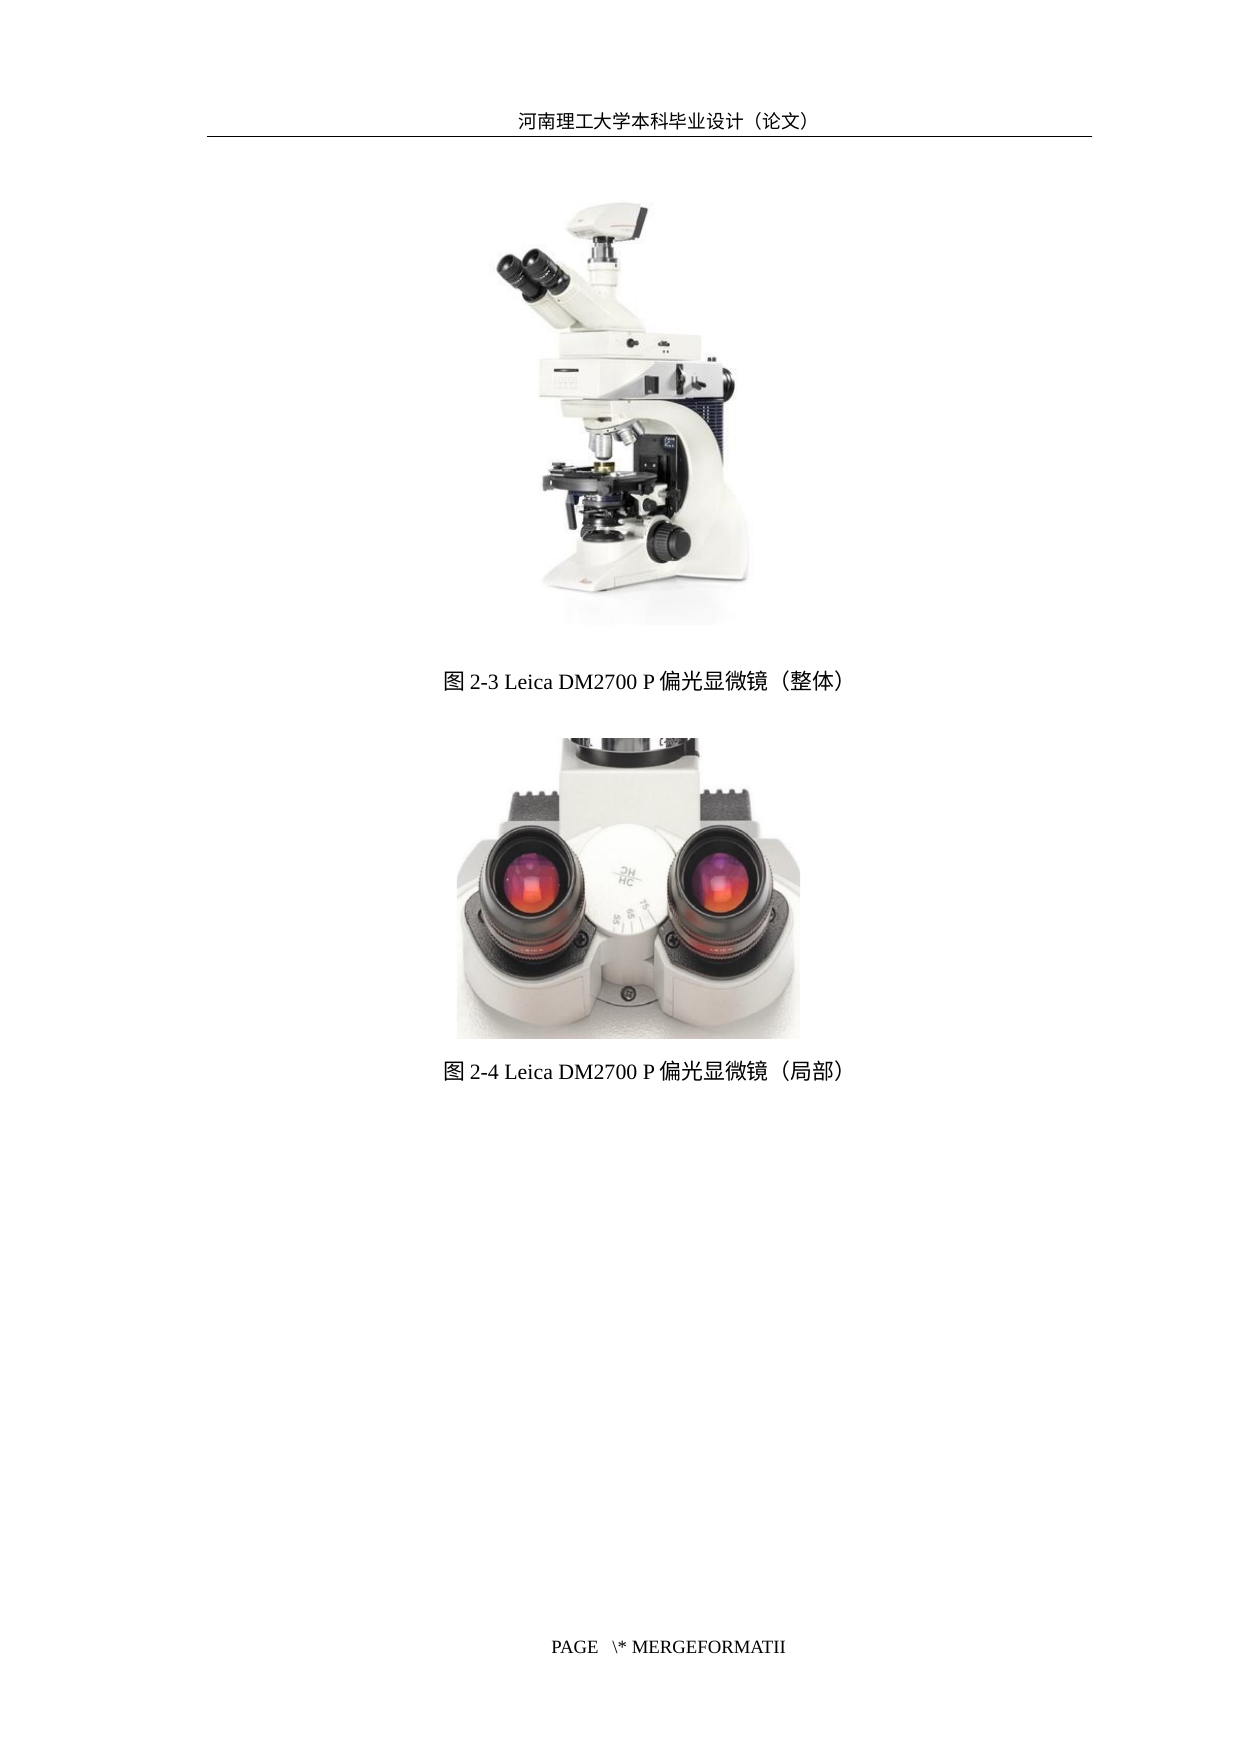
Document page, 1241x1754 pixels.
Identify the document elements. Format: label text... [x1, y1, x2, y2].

picture [456, 738, 800, 1039]
picture [456, 178, 797, 627]
text 图2-4 Leica DM2700 P偏光显微镜（局部） [207, 1053, 1092, 1087]
text 图2-3 Leica DM2700 P偏光显微镜（整体） [207, 662, 1092, 696]
